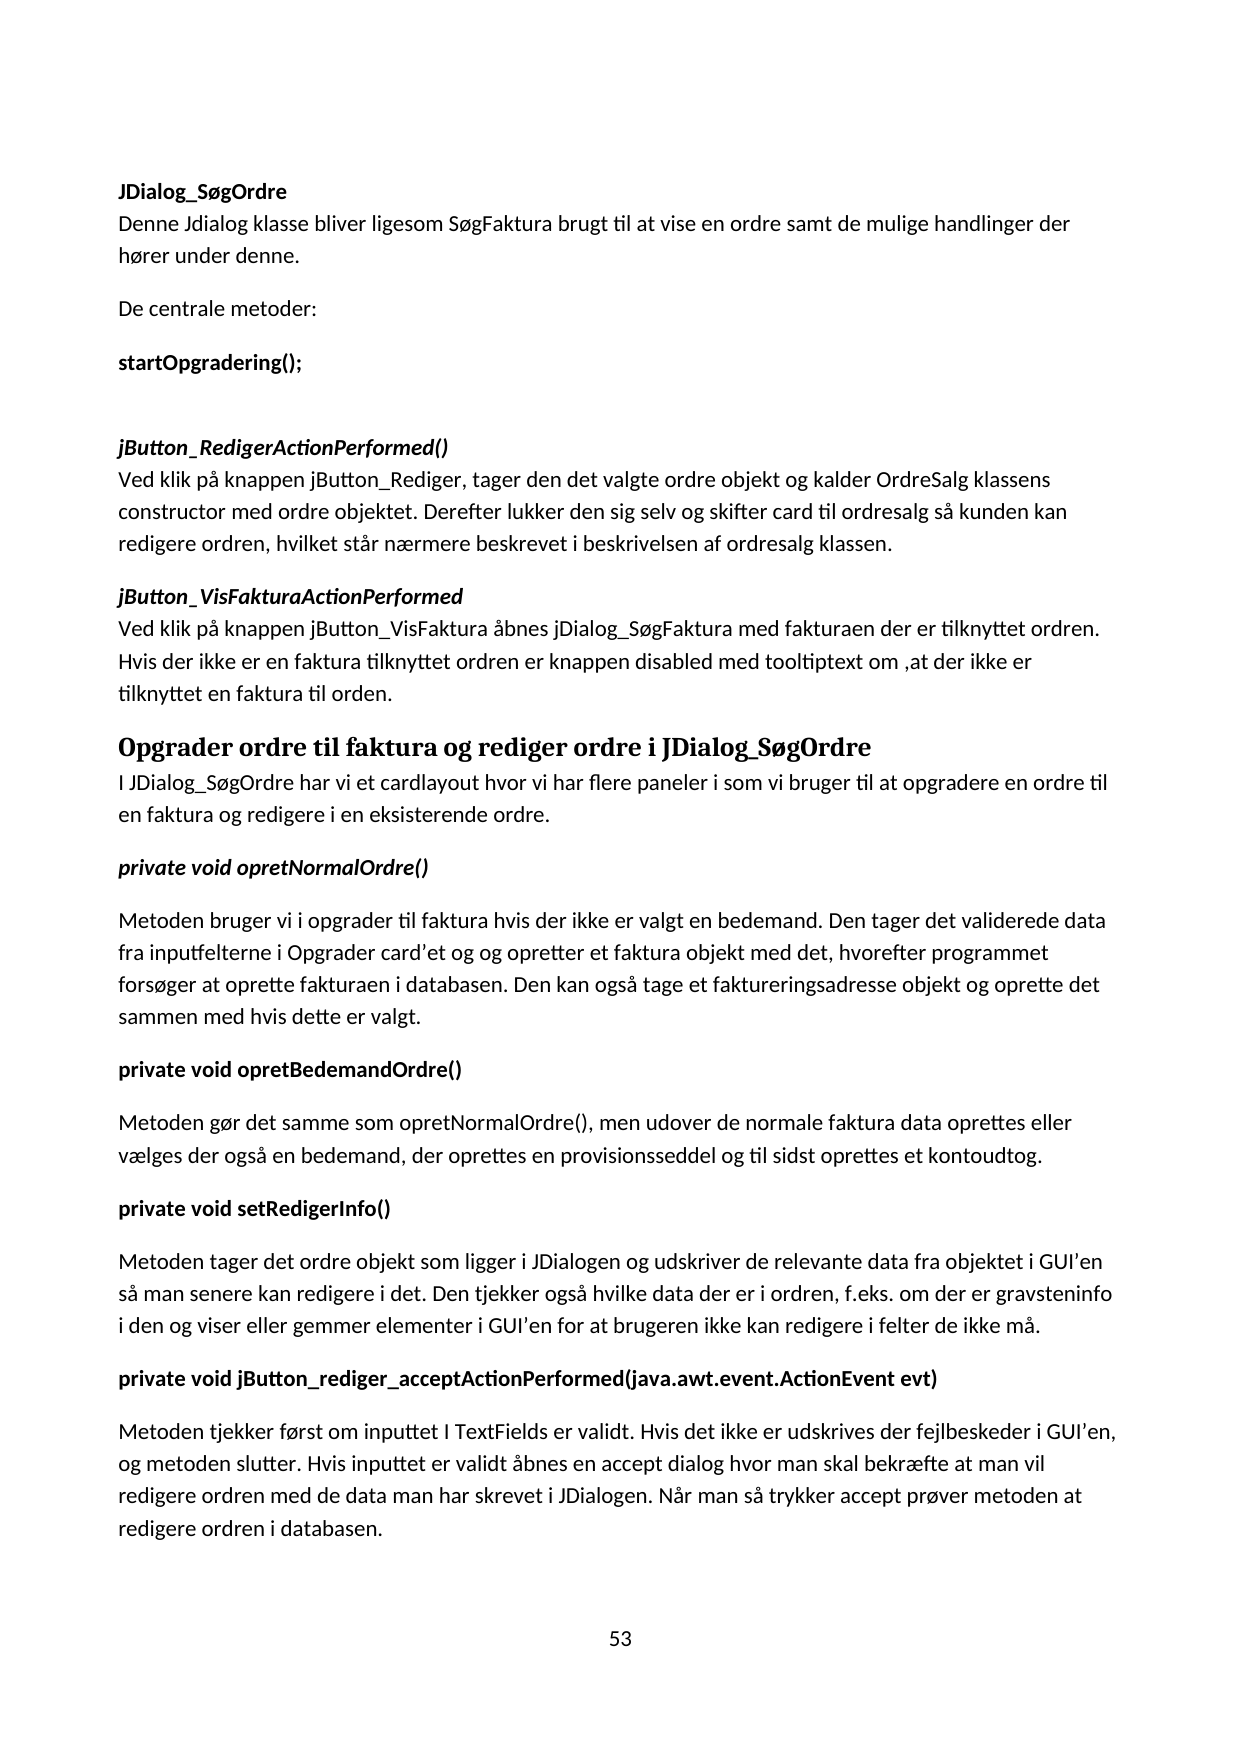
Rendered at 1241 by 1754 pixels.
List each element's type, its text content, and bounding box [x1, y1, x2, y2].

text Metoden tjekker først om inputtet I TextFields er validt. Hvis det ikke er udskrives der fejlbeskeder i GUI’en, og metoden slutter. Hvis inputtet er validt åbnes en accept dialog hvor man skal bekræfte at man vil redigere ordren med de data man har skrevet i JDialogen. Når man så trykker accept prøver metoden at redigere ordren i databasen. [118, 1417, 1122, 1542]
subtitle Opgrader ordre til faktura og rediger ordre i JDialog_SøgOrdre [118, 732, 1122, 763]
text private void setRedigerInfo() [118, 1194, 1122, 1222]
text private void jButton_rediger_acceptActionPerformed(java.awt.event.ActionEvent evt) [118, 1364, 1122, 1392]
text Metoden tager det ordre objekt som ligger i JDialogen og udskriver de relevante data fra objektet i GUI’en så man senere kan redigere i det. Den tjekker også hvilke data der er i ordren, f.eks. om der er gravsteninfo i den og viser eller gemmer elementer i GUI’en for at brugeren ikke kan redigere i felter de ikke må. [118, 1247, 1122, 1339]
text I JDialog_SøgOrdre har vi et cardlayout hvor vi har flere paneler i som vi bruger til at opgradere en ordre til en faktura og redigere i en eksisterende ordre. [118, 768, 1122, 828]
text startOpgradering(); [118, 348, 1122, 408]
text private void opretBedemandOrdre() [118, 1056, 1122, 1083]
text jButton_RedigerActionPerformed() Ved klik på knappen jButton_Rediger, tager den det valgte ordre objekt og kalder OrdreSalg klassens constructor med ordre objektet. Derefter lukker den sig selv og skifter card til ordresalg så kunden kan redigere ordren, hvilket står nærmere beskrevet i beskrivelsen af ordresalg klassen. [118, 433, 1122, 557]
text private void opretNormalOrdre() [118, 853, 1122, 881]
text jButton_VisFakturaActionPerformed Ved klik på knappen jButton_VisFaktura åbnes jDialog_SøgFaktura med fakturaen der er tilknyttet ordren. Hvis der ikke er en faktura tilknyttet ordren er knappen disabled med tooltiptext om ,at der ikke er tilknyttet en faktura til orden. [118, 582, 1122, 707]
text JDialog_SøgOrdre Denne Jdialog klasse bliver ligesom SøgFaktura brugt til at vise en ordre samt de mulige handlinger der hører under denne. [118, 177, 1122, 269]
text Metoden bruger vi i opgrader til faktura hvis der ikke er valgt en bedemand. Den tager det validerede data fra inputfelterne i Opgrader card’et og og opretter et faktura objekt med det, hvorefter programmet forsøger at oprette fakturaen i databasen. Den kan også tage et faktureringsadresse objekt og oprette det sammen med hvis dette er valgt. [118, 906, 1122, 1031]
text Metoden gør det samme som opretNormalOrdre(), men udover de normale faktura data oprettes eller vælges der også en bedemand, der oprettes en provisionsseddel og til sidst oprettes et kontoudtog. [118, 1108, 1122, 1169]
text De centrale metoder: [118, 294, 1122, 323]
